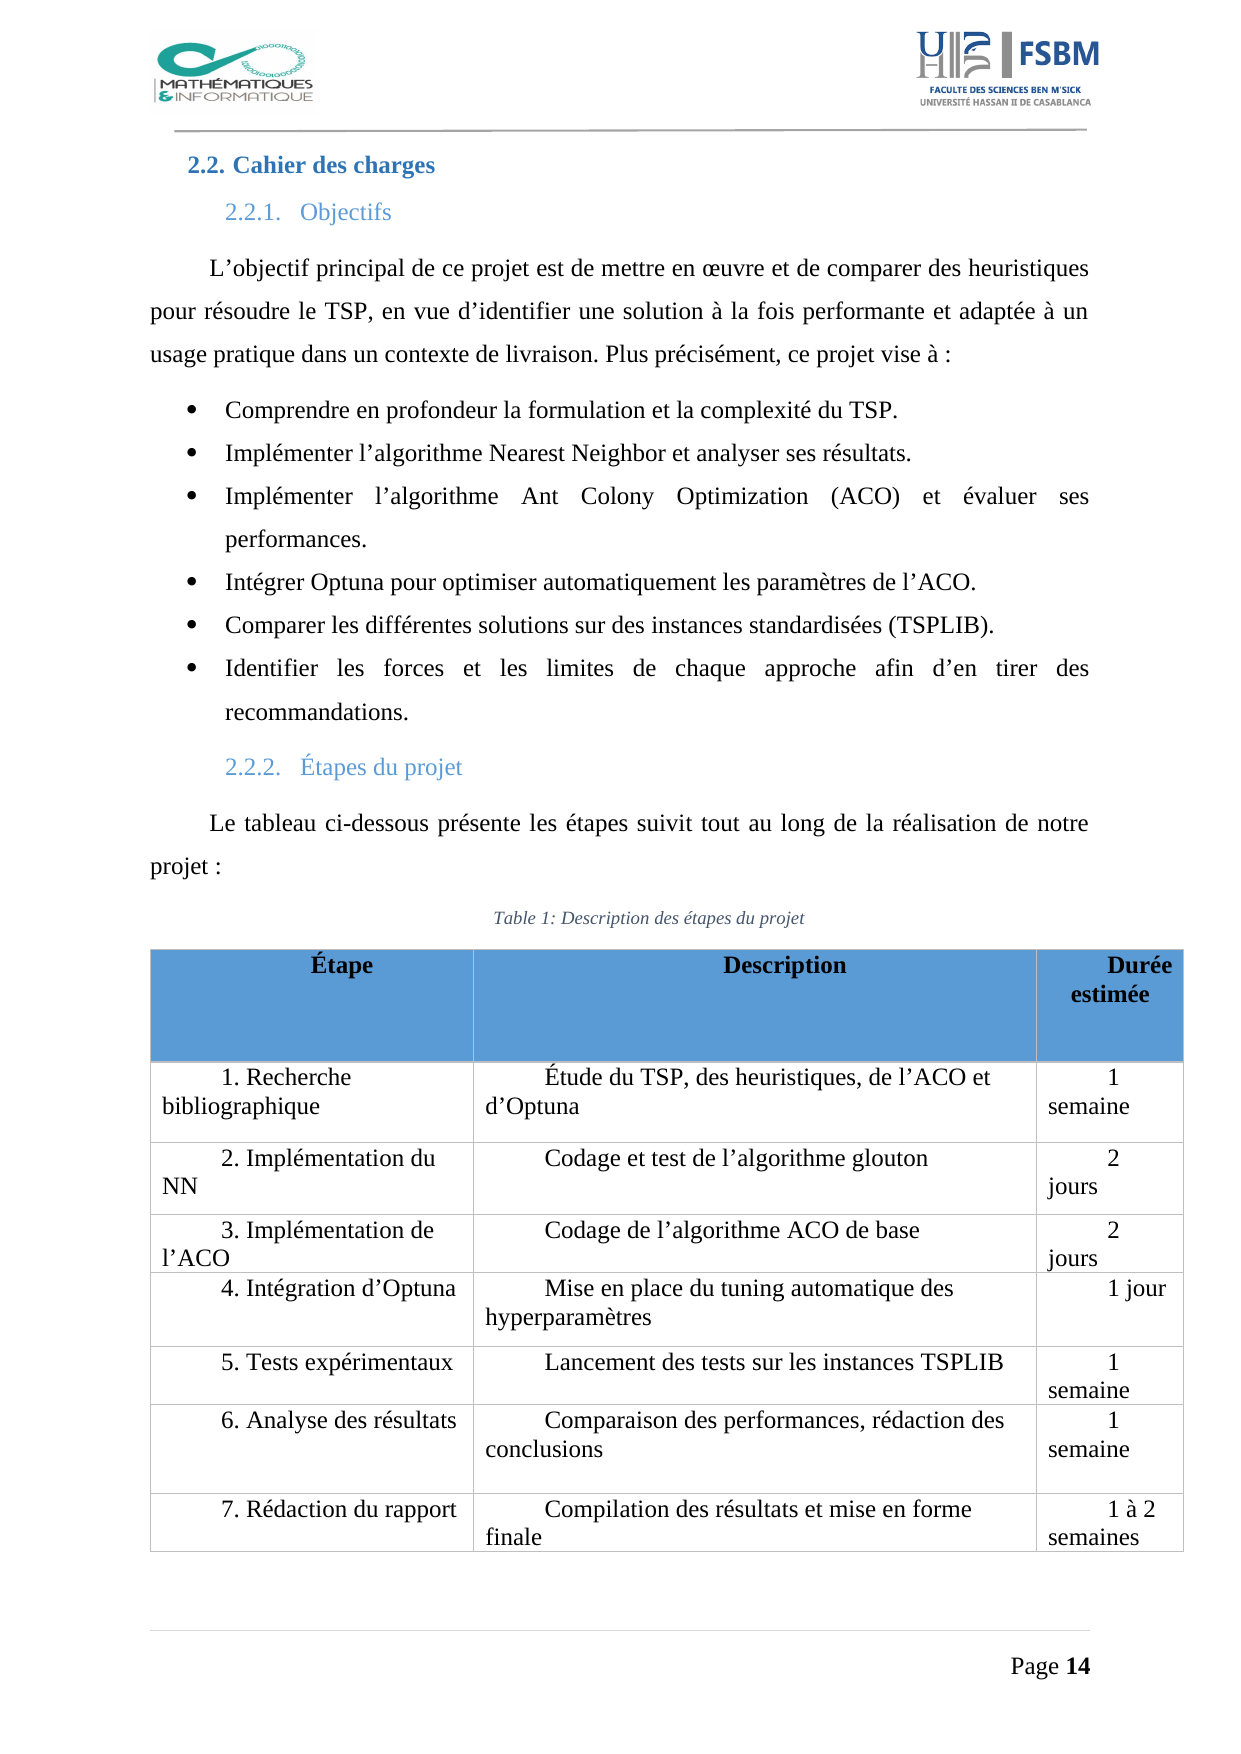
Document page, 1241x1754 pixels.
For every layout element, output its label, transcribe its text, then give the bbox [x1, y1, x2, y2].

table_cell 1 semaine [1037, 1405, 1183, 1493]
table_cell Comparaison des performances, rédaction des conclusions [474, 1405, 1036, 1493]
table_cell 1. Recherche bibliographique [151, 1063, 473, 1142]
table_cell Étude du TSP, des heuristiques, de l’ACO et d’Optuna [474, 1063, 1036, 1142]
subtitle Objectifs [225, 197, 1090, 226]
subtitle Cahier des charges [187, 150, 1090, 179]
list Implémenter l’algorithme Nearest Neighbor et analyser ses résultats. [187, 438, 1090, 467]
text Table 1: Description des étapes du projet [150, 907, 1090, 928]
table_cell 2 jours [1037, 1215, 1183, 1272]
table_cell Mise en place du tuning automatique des hyperparamètres [474, 1273, 1036, 1346]
list Comprendre en profondeur la formulation et la complexité du TSP. [187, 395, 1090, 423]
table_cell Codage et test de l’algorithme glouton [474, 1143, 1036, 1214]
table_cell 5. Tests expérimentaux [151, 1347, 473, 1404]
table_header Durée estimée [1037, 950, 1183, 1061]
table_cell 1 semaine [1037, 1063, 1183, 1142]
list Identifier les forces et les limites de chaque approche afin d’en tirer des recommandations. [187, 653, 1090, 725]
picture [904, 26, 1107, 111]
table_cell Codage de l’algorithme ACO de base [474, 1215, 1036, 1272]
table_cell 1 à 2 semaines [1037, 1494, 1183, 1551]
table_header Étape [151, 950, 473, 1061]
table_cell 2 jours [1037, 1143, 1183, 1214]
table_cell 3. Implémentation de l’ACO [151, 1215, 473, 1272]
table_cell 6. Analyse des résultats [151, 1405, 473, 1493]
table_cell Compilation des résultats et mise en forme finale [474, 1494, 1036, 1551]
list Intégrer Optuna pour optimiser automatiquement les paramètres de l’ACO. [187, 567, 1090, 596]
list Implémenter l’algorithme Ant Colony Optimization (ACO) et évaluer ses performances. [187, 481, 1090, 553]
table_cell 2. Implémentation du NN [151, 1143, 473, 1214]
table_cell 1 semaine [1037, 1347, 1183, 1404]
list Comparer les différentes solutions sur des instances standardisées (TSPLIB). [187, 610, 1090, 639]
text L’objectif principal de ce projet est de mettre en œuvre et de comparer des heuristiques pour résoudre le TSP, en vue d’identifier une solution à la fois performante et adaptée à un usage pratique dans un contexte de livraison. Plus précisément, ce projet vise à : [150, 253, 1090, 368]
table_cell Lancement des tests sur les instances TSPLIB [474, 1347, 1036, 1404]
table_header Description [474, 950, 1036, 1061]
text Le tableau ci-dessous présente les étapes suivit tout au long de la réalisation de notre projet : [150, 808, 1090, 880]
table_cell 1 jour [1037, 1273, 1183, 1346]
table_cell 4. Intégration d’Optuna [151, 1273, 473, 1346]
subtitle Étapes du projet [225, 752, 1090, 781]
table_cell 7. Rédaction du rapport [151, 1494, 473, 1551]
